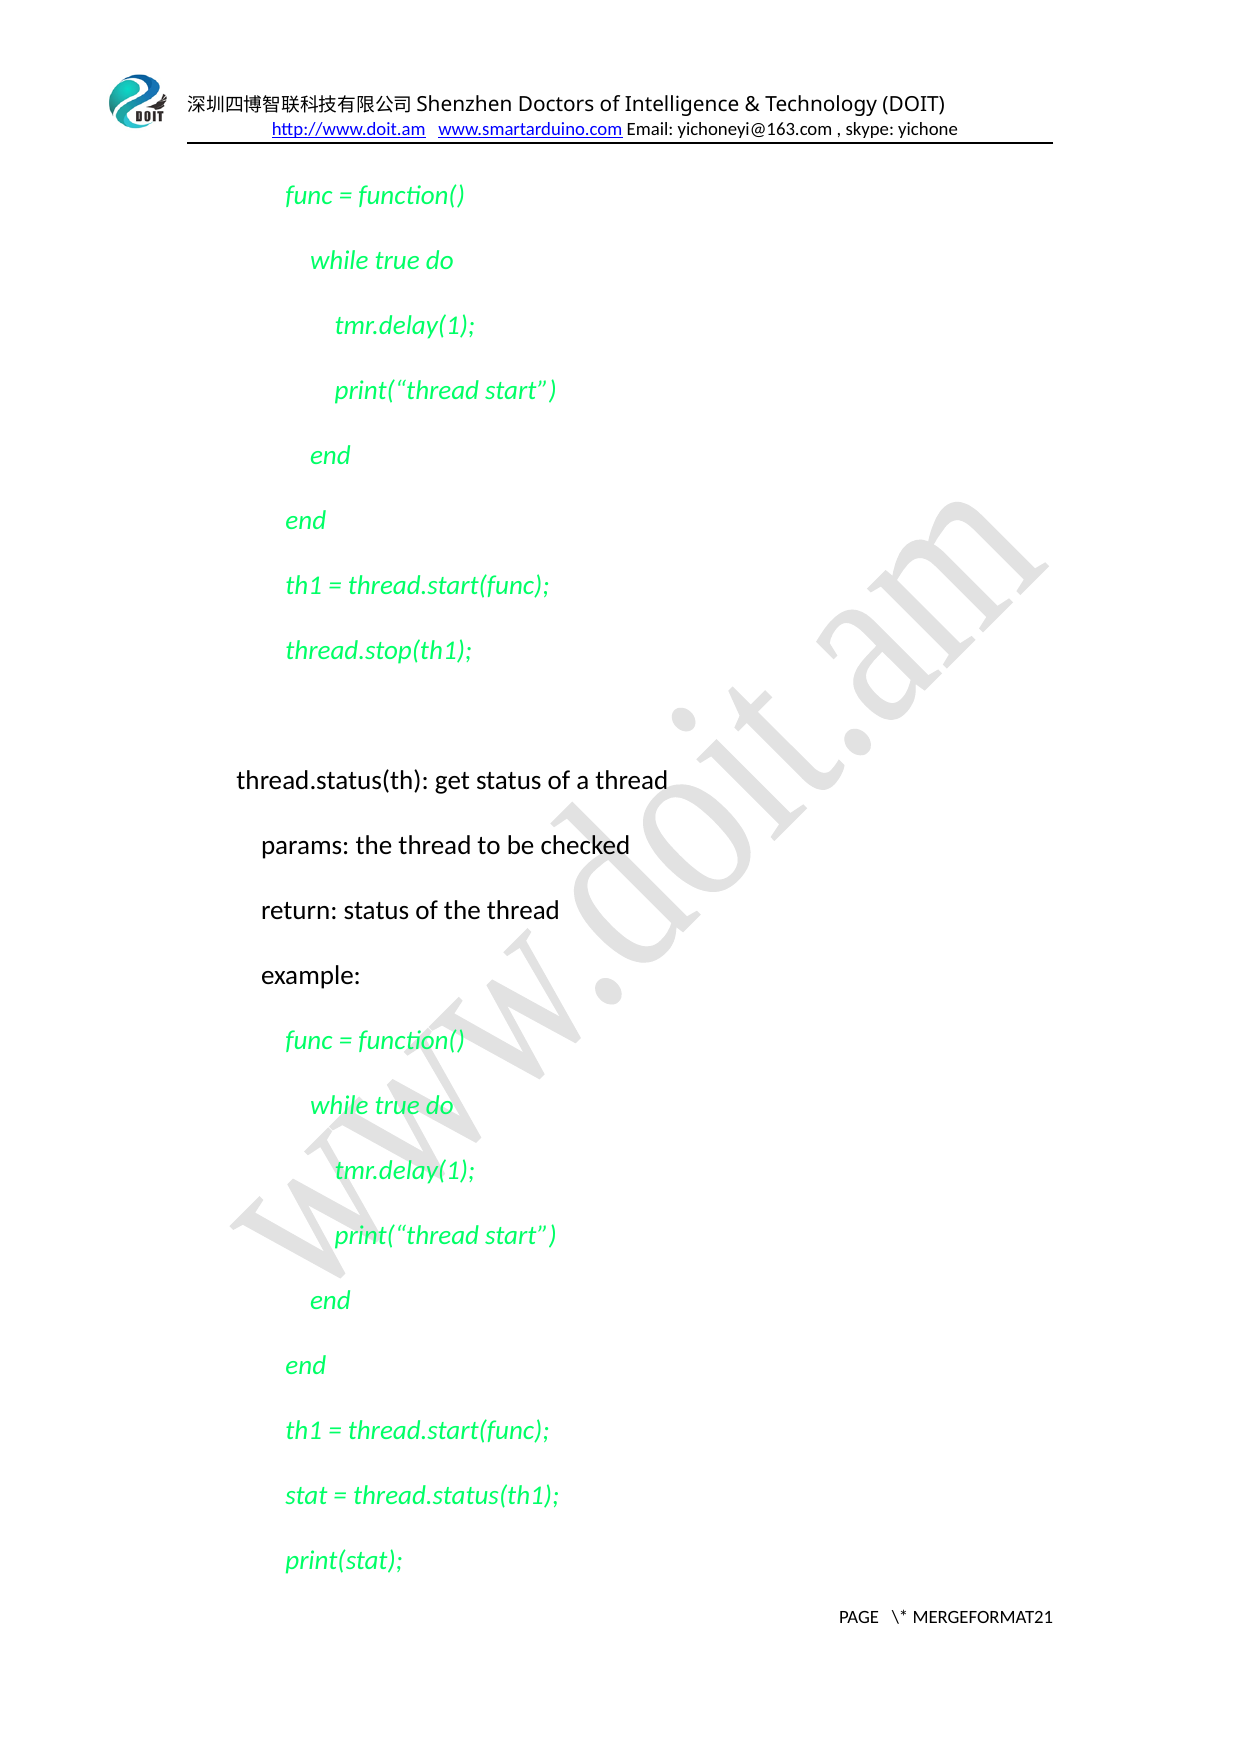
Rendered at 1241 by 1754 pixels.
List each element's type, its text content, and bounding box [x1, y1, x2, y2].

text tmr.delay(1); [187, 1137, 1053, 1202]
picture [105, 70, 171, 131]
text while true do [187, 1072, 1053, 1137]
text end [187, 1332, 1053, 1397]
text print(stat); [187, 1527, 1053, 1592]
text print(“thread start”) [187, 357, 1053, 422]
text end [187, 487, 1053, 552]
text thread.status(th): get status of a thread [187, 747, 1053, 812]
text th1 = thread.start(func); [187, 552, 1053, 617]
text thread.stop(th1); [187, 617, 1053, 682]
text example: [187, 942, 1053, 1007]
text params: the thread to be checked [187, 812, 1053, 877]
text print(“thread start”) [187, 1202, 1053, 1267]
text tmr.delay(1); [187, 292, 1053, 357]
text end [187, 422, 1053, 487]
text while true do [187, 227, 1053, 292]
text th1 = thread.start(func); [187, 1397, 1053, 1462]
text return: status of the thread [187, 877, 1053, 942]
text func = function() [187, 1007, 1053, 1072]
text end [187, 1267, 1053, 1332]
text func = function() [187, 162, 1053, 227]
text stat = thread.status(th1); [187, 1462, 1053, 1527]
